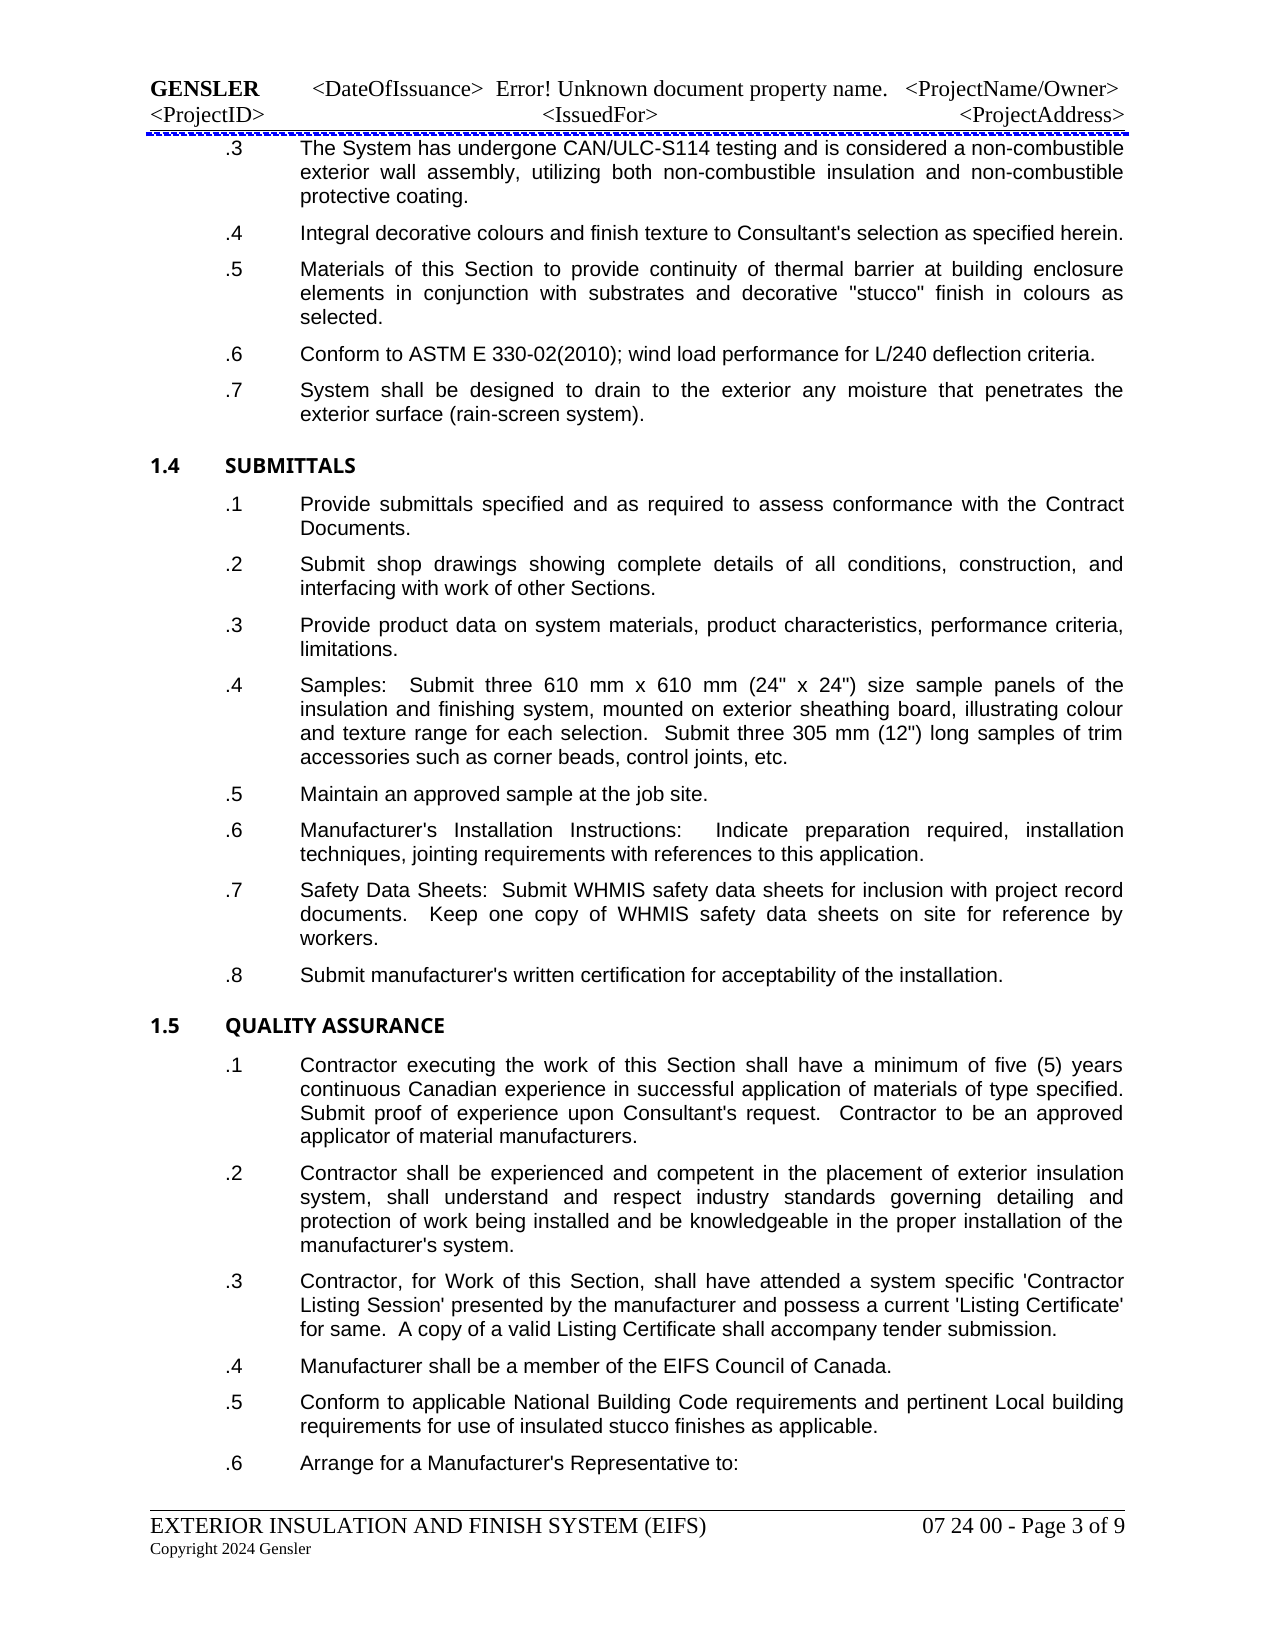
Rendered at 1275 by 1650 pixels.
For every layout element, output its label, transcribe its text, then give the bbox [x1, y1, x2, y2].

list SUBMITTALS [150, 451, 1125, 479]
list The System has undergone CAN/ULC-S114 testing and is considered a non-combustible exterior wall assembly, utilizing both non-combustible insulation and non-combustible protective coating. [225, 136, 1125, 208]
list Arrange for a Manufacturer's Representative to: [225, 1450, 1125, 1474]
list Samples: Submit three 610 mm x 610 mm (24" x 24") size sample panels of the insulation and finishing system, mounted on exterior sheathing board, illustrating colour and texture range for each selection. Submit three 305 mm (12") long samples of trim accessories such as corner beads, control joints, etc. [225, 673, 1125, 769]
list Maintain an approved sample at the job site. [225, 781, 1125, 805]
list QUALITY ASSURANCE [150, 1012, 1125, 1040]
list Contractor, for Work of this Section, shall have attended a system specific 'Contractor Listing Session' presented by the manufacturer and possess a current 'Listing Certificate' for same. A copy of a valid Listing Certificate shall accompany tender submission. [225, 1269, 1125, 1341]
list Submit shop drawings showing complete details of all conditions, construction, and interfacing with work of other Sections. [225, 552, 1125, 600]
list Conform to ASTM E 330-02(2010); wind load performance for L/240 deflection criteria. [225, 341, 1125, 365]
list Provide submittals specified and as required to assess conformance with the Contract Documents. [225, 492, 1125, 540]
list Conform to applicable National Building Code requirements and pertinent Local building requirements for use of insulated stucco finishes as applicable. [225, 1390, 1125, 1438]
list System shall be designed to drain to the exterior any moisture that penetrates the exterior surface (rain-screen system). [225, 378, 1125, 426]
list Manufacturer's Installation Instructions: Indicate preparation required, installation techniques, jointing requirements with references to this application. [225, 818, 1125, 866]
list Contractor shall be experienced and competent in the placement of exterior insulation system, shall understand and respect industry standards governing detailing and protection of work being installed and be knowledgeable in the proper installation of the manufacturer's system. [225, 1161, 1125, 1257]
list Integral decorative colours and finish texture to Consultant's selection as specified herein. [225, 221, 1125, 244]
list Provide product data on system materials, product characteristics, performance criteria, limitations. [225, 613, 1125, 661]
list Safety Data Sheets: Submit WHMIS safety data sheets for inclusion with project record documents. Keep one copy of WHMIS safety data sheets on site for reference by workers. [225, 878, 1125, 950]
list Submit manufacturer's written certification for acceptability of the installation. [225, 963, 1125, 987]
list Contractor executing the work of this Section shall have a minimum of five (5) years continuous Canadian experience in successful application of materials of type specified. Submit proof of experience upon Consultant's request. Contractor to be an approved applicator of material manufacturers. [225, 1052, 1125, 1148]
list Materials of this Section to provide continuity of thermal barrier at building enclosure elements in conjunction with substrates and decorative "stucco" finish in colours as selected. [225, 257, 1125, 329]
list Manufacturer shall be a member of the EIFS Council of Canada. [225, 1353, 1125, 1377]
